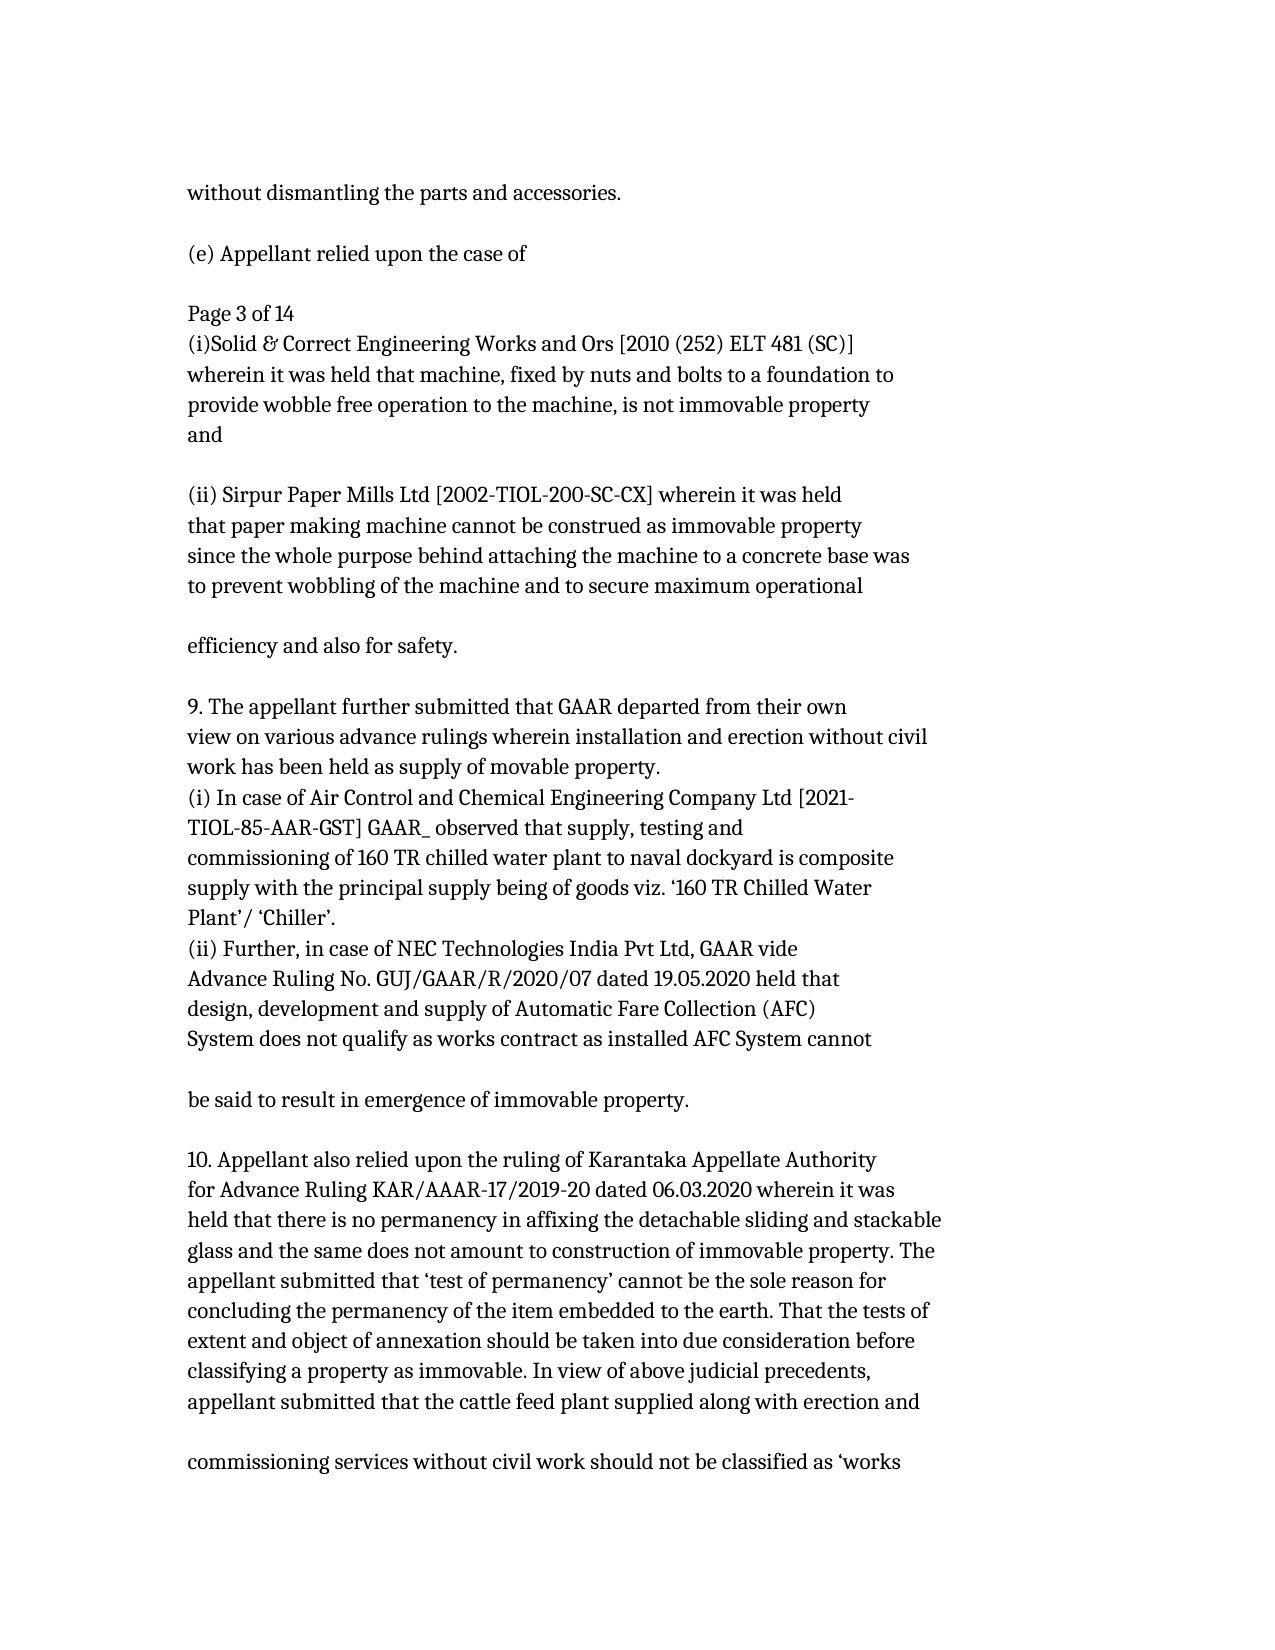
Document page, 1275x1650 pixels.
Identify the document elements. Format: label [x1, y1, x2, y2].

text [187, 150, 1087, 1475]
